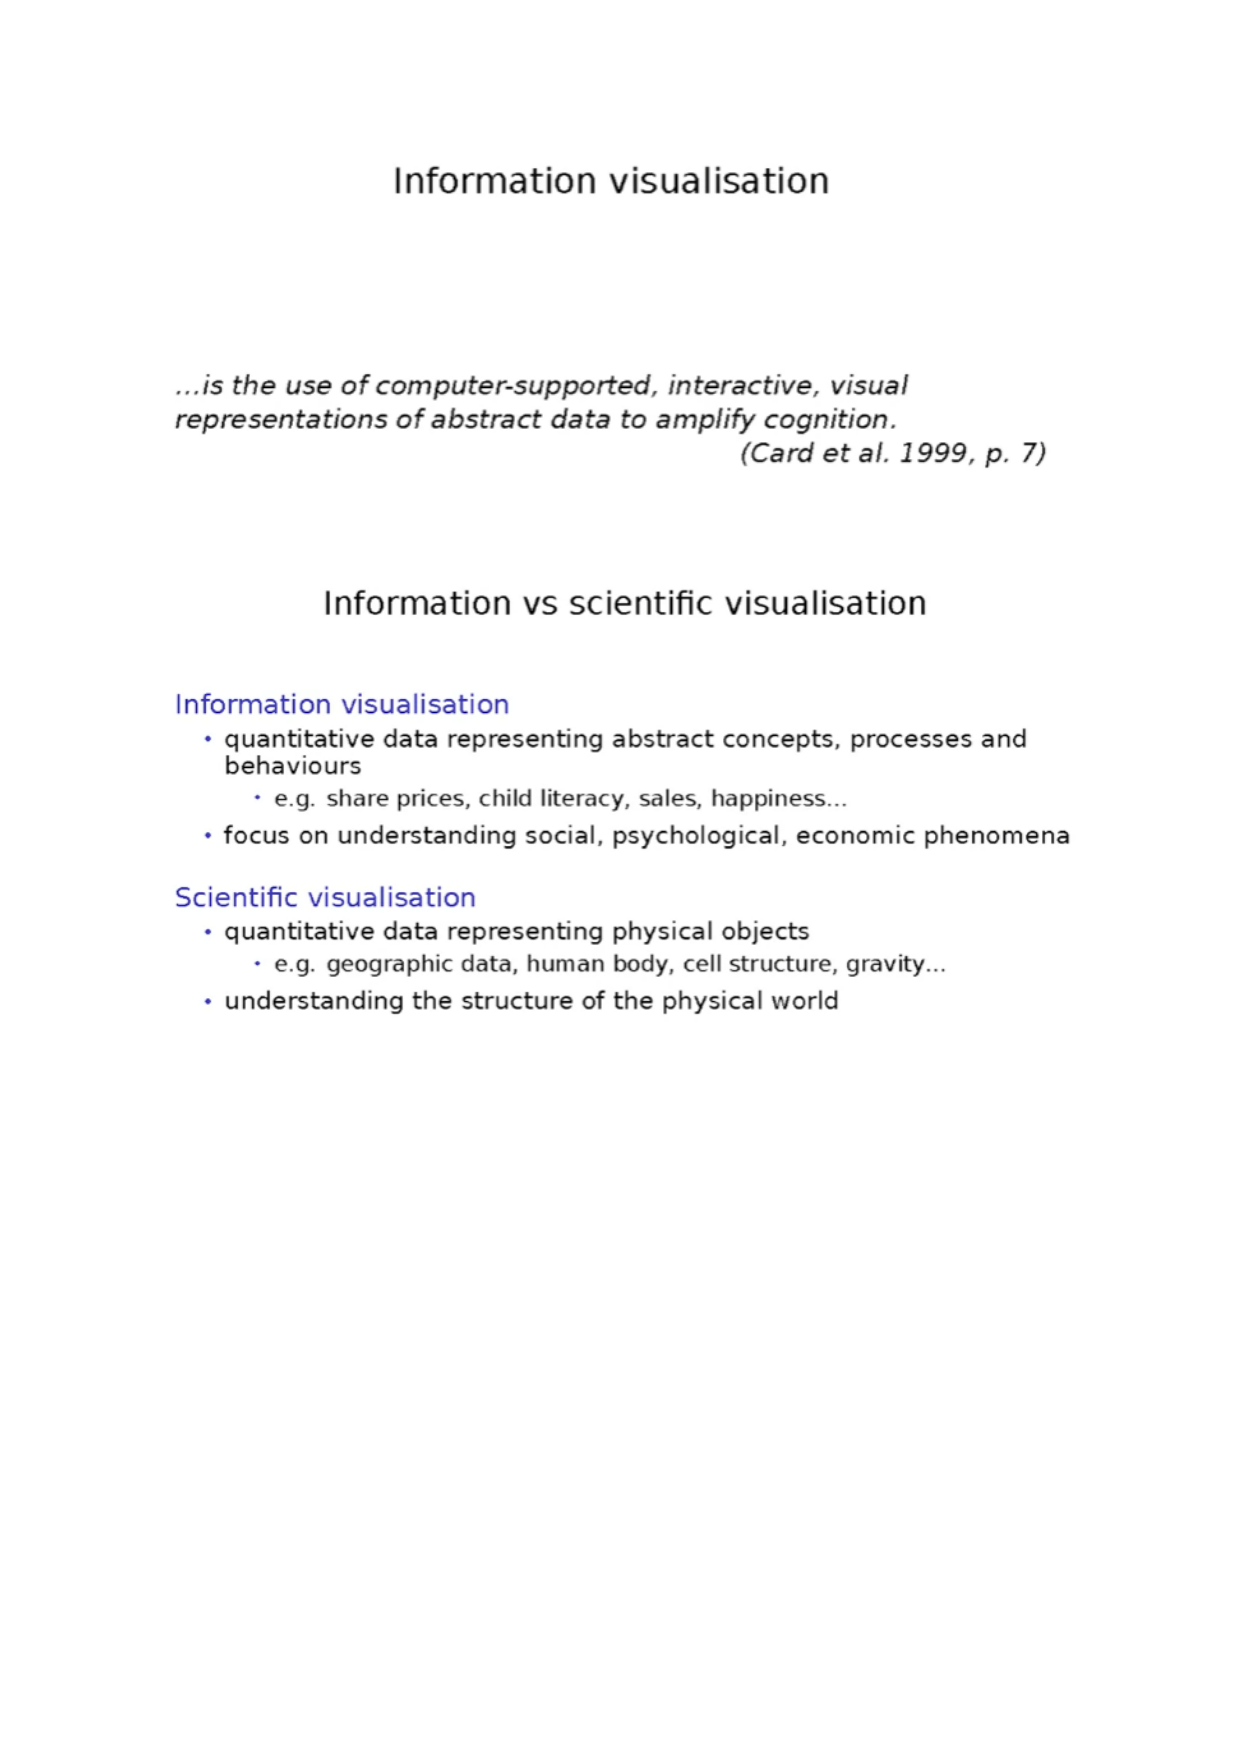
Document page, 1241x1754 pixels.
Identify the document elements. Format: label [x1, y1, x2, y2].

picture [150, 150, 1091, 561]
picture [150, 579, 1091, 1056]
